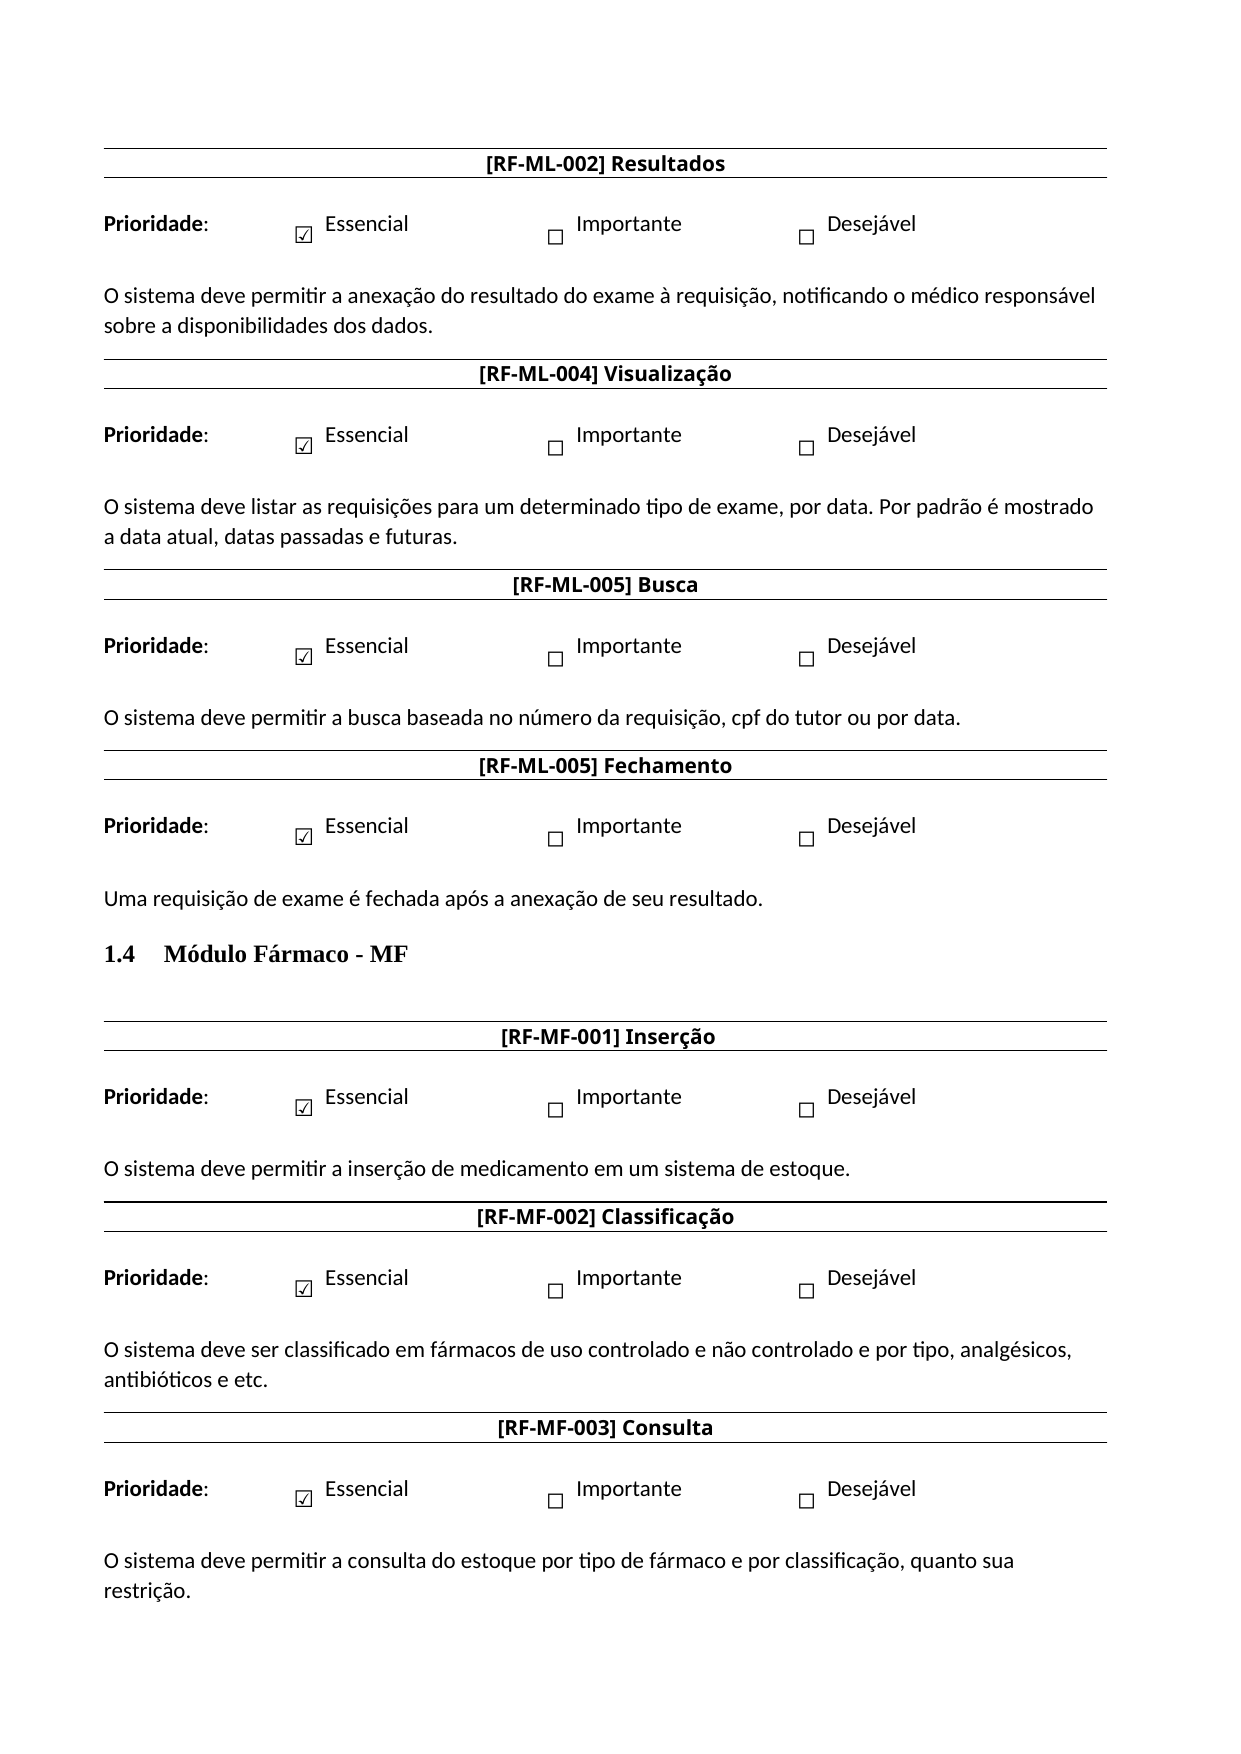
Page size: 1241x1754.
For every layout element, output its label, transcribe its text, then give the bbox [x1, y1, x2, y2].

table_header ◻ [532, 1449, 576, 1546]
table_header Desejável [827, 1238, 971, 1335]
table_header ◻ [532, 184, 576, 281]
table_header ◻ [783, 1238, 827, 1335]
table_header ◻ [783, 1449, 827, 1546]
table_header Importante [576, 787, 783, 884]
text O sistema deve listar as requisições para um determinado tipo de exame, por data. Por padrão é mostrado a data atual, datas passadas e futuras. [103, 492, 1107, 550]
table_header ☑ [281, 184, 325, 281]
table_header ◻ [532, 787, 576, 884]
table_header Importante [576, 1449, 783, 1546]
table_header Importante [576, 395, 783, 492]
table_header ☑ [281, 787, 325, 884]
table_header Essencial [325, 1449, 532, 1546]
text Uma requisição de exame é fechada após a anexação de seu resultado. [103, 884, 1107, 912]
subtitle Módulo Fármaco - MF [103, 939, 1107, 968]
text O sistema deve permitir a consulta do estoque por tipo de fármaco e por classificação, quanto sua restrição. [103, 1546, 1107, 1604]
table_header ◻ [532, 1058, 576, 1154]
table_header Prioridade: [92, 184, 281, 281]
table_header Desejável [827, 787, 971, 884]
table_header ◻ [783, 606, 827, 703]
table_header Prioridade: [92, 606, 281, 703]
table_header ◻ [532, 606, 576, 703]
table_header ◻ [532, 1238, 576, 1335]
text O sistema deve permitir a busca baseada no número da requisição, cpf do tutor ou por data. [103, 703, 1107, 731]
table_header Desejável [827, 1449, 971, 1546]
text [RF-ML-004] Visualização [103, 360, 1107, 389]
table_header Essencial [325, 395, 532, 492]
table_header Prioridade: [92, 1449, 281, 1546]
text O sistema deve permitir a anexação do resultado do exame à requisição, notificando o médico responsável sobre a disponibilidades dos dados. [103, 281, 1107, 339]
table_header Essencial [325, 184, 532, 281]
text [RF-ML-005] Busca [103, 570, 1107, 600]
table_header Essencial [325, 606, 532, 703]
table_header ◻ [783, 395, 827, 492]
table_header Importante [576, 1238, 783, 1335]
table_header Prioridade: [92, 395, 281, 492]
table_header Desejável [827, 395, 971, 492]
table_header Desejável [827, 606, 971, 703]
table_header Prioridade: [92, 1058, 281, 1154]
table_header ☑ [281, 1238, 325, 1335]
table_header Prioridade: [92, 1238, 281, 1335]
table_header Essencial [325, 1238, 532, 1335]
text O sistema deve ser classificado em fármacos de uso controlado e não controlado e por tipo, analgésicos, antibióticos e etc. [103, 1335, 1107, 1393]
text O sistema deve permitir a inserção de medicamento em um sistema de estoque. [103, 1154, 1107, 1182]
table_header Essencial [325, 1058, 532, 1154]
text [RF-ML-005] Fechamento [103, 751, 1107, 780]
table_header ◻ [783, 184, 827, 281]
table_header Desejável [827, 184, 971, 281]
table_header Importante [576, 1058, 783, 1154]
table_header ☑ [281, 606, 325, 703]
table_header ☑ [281, 395, 325, 492]
text [RF-MF-002] Classificação [103, 1202, 1107, 1232]
table_header Desejável [827, 1058, 971, 1154]
text [RF-ML-002] Resultados [103, 149, 1107, 178]
table_header ☑ [281, 1449, 325, 1546]
table_header Essencial [325, 787, 532, 884]
table_header ◻ [783, 787, 827, 884]
text [RF-MF-003] Consulta [103, 1413, 1107, 1443]
table_header Prioridade: [92, 787, 281, 884]
table_header ☑ [281, 1058, 325, 1154]
table_header Importante [576, 606, 783, 703]
text [RF-MF-001] Inserção [103, 1022, 1107, 1051]
table_header ◻ [532, 395, 576, 492]
table_header ◻ [783, 1058, 827, 1154]
table_header Importante [576, 184, 783, 281]
